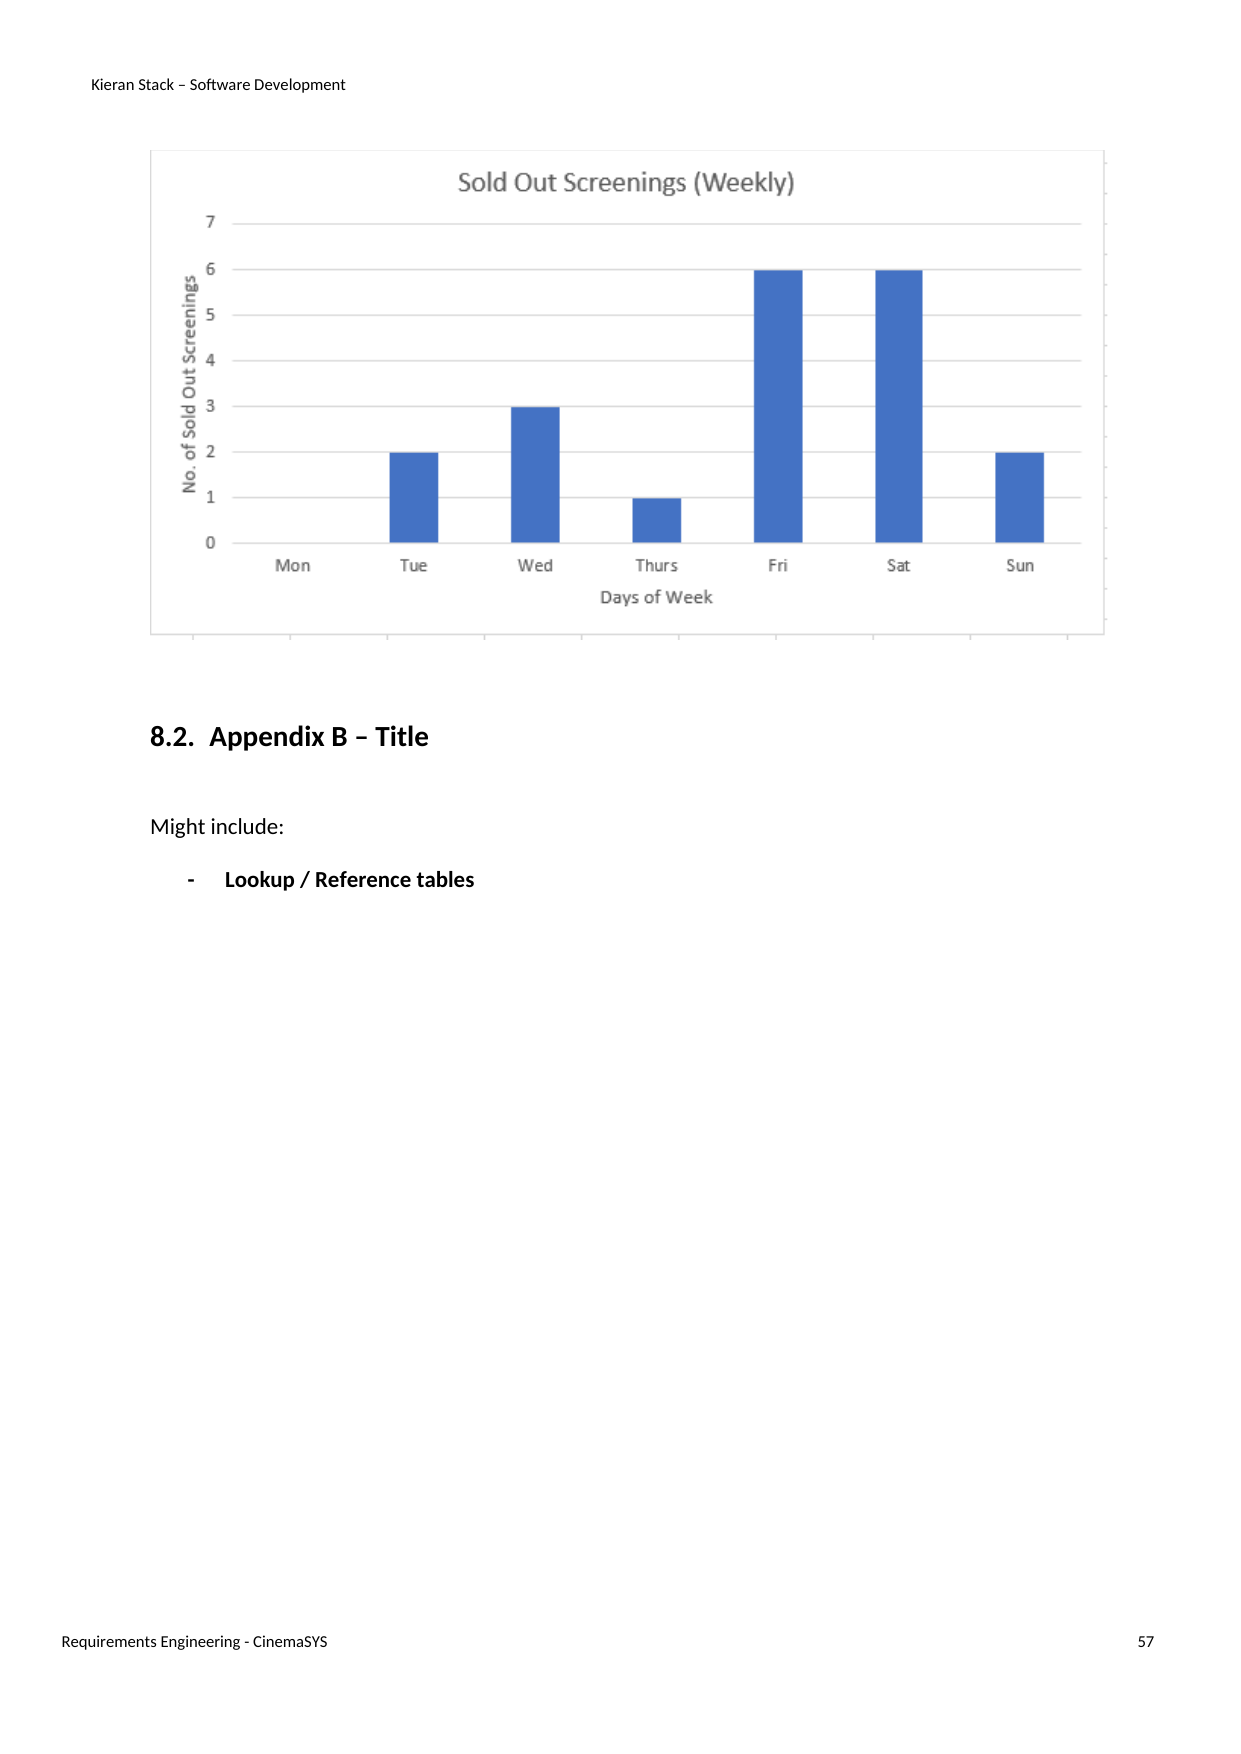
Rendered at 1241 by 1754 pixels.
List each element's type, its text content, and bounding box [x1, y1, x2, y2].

picture [150, 150, 1108, 640]
subtitle Appendix B – Title [150, 718, 1107, 754]
list Lookup / Reference tables [187, 865, 1107, 893]
text Might include: [150, 812, 1107, 840]
